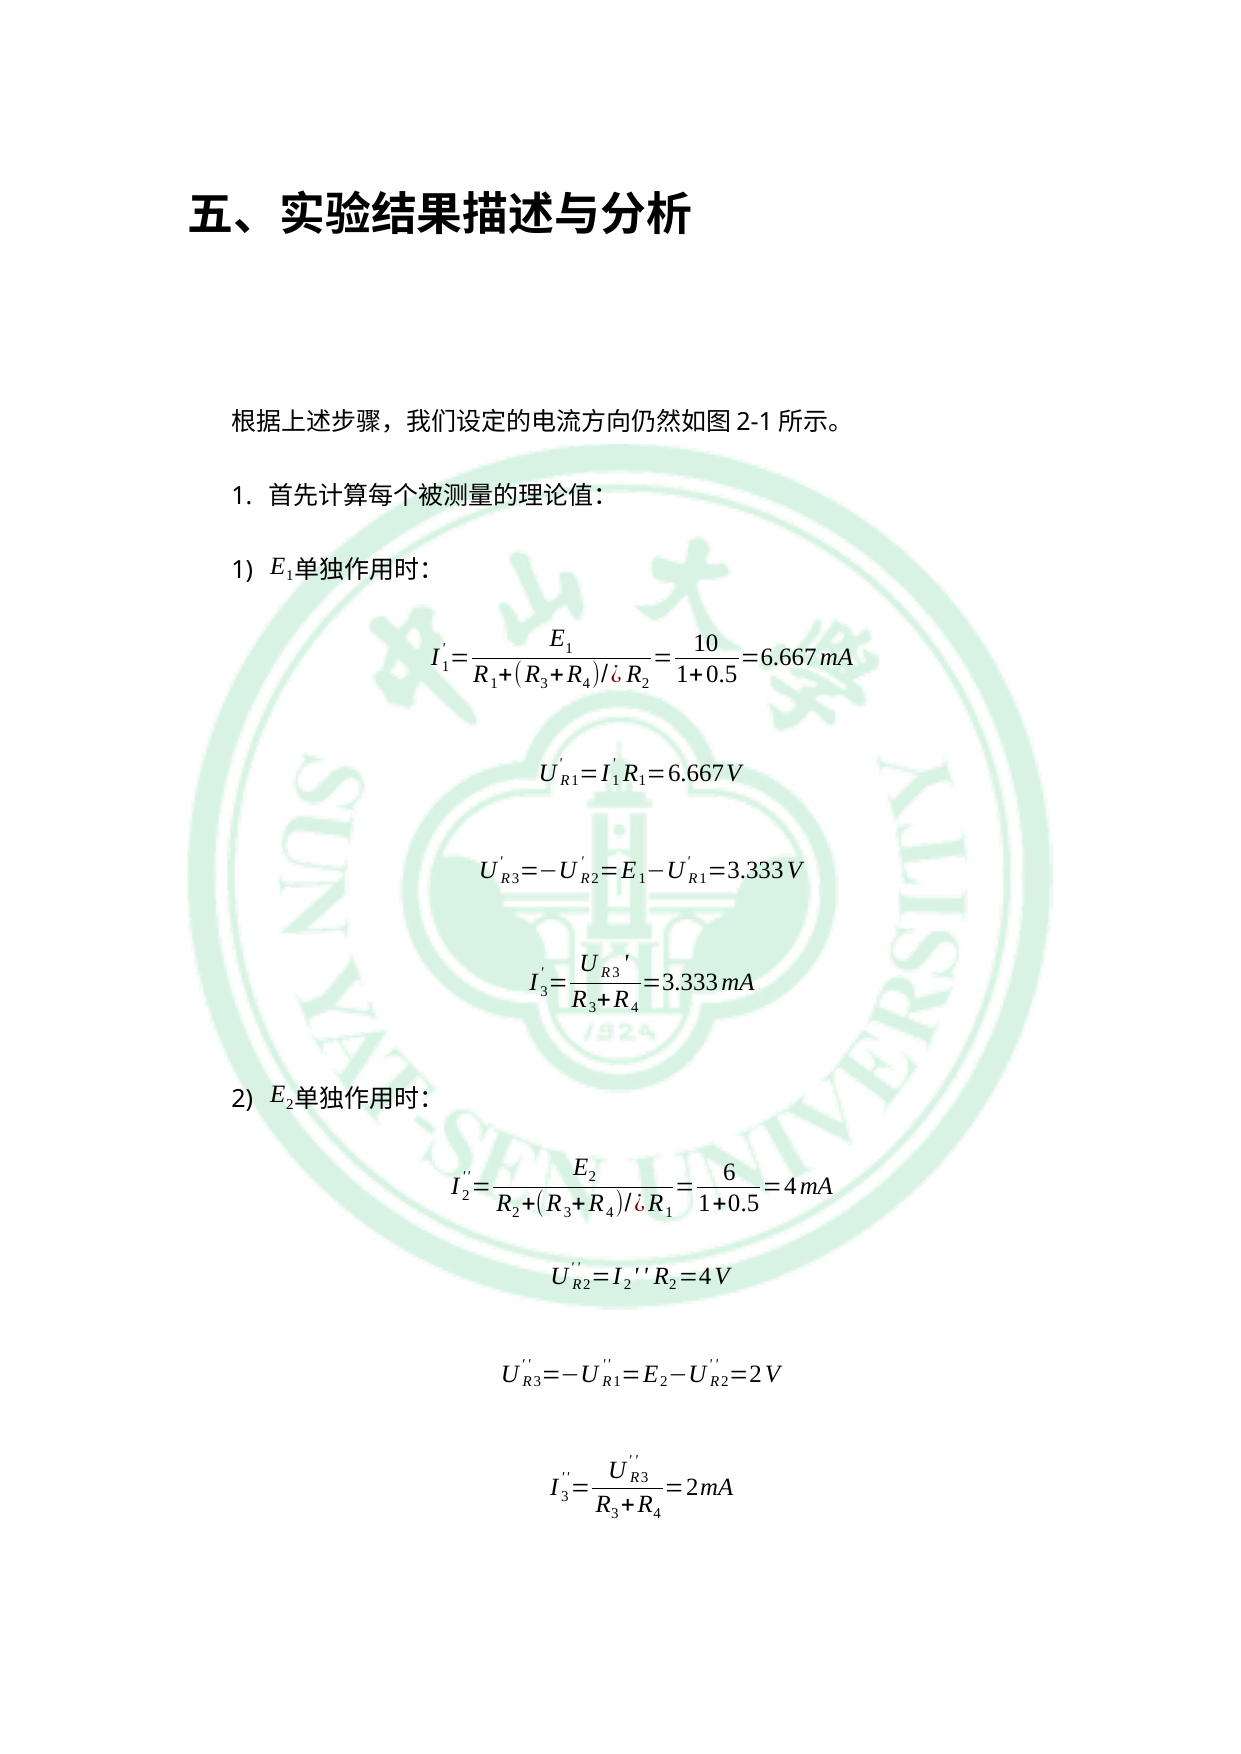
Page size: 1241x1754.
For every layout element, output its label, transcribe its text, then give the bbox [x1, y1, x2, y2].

text 根据上述步骤，我们设定的电流方向仍然如图2-1所示。 [187, 387, 1053, 452]
subtitle 五、实验结果描述与分析 [187, 162, 1053, 259]
list 首先计算每个被测量的理论值： [231, 461, 1053, 526]
list 单独作用时： [231, 1064, 1053, 1129]
list 单独作用时： [231, 536, 1053, 601]
